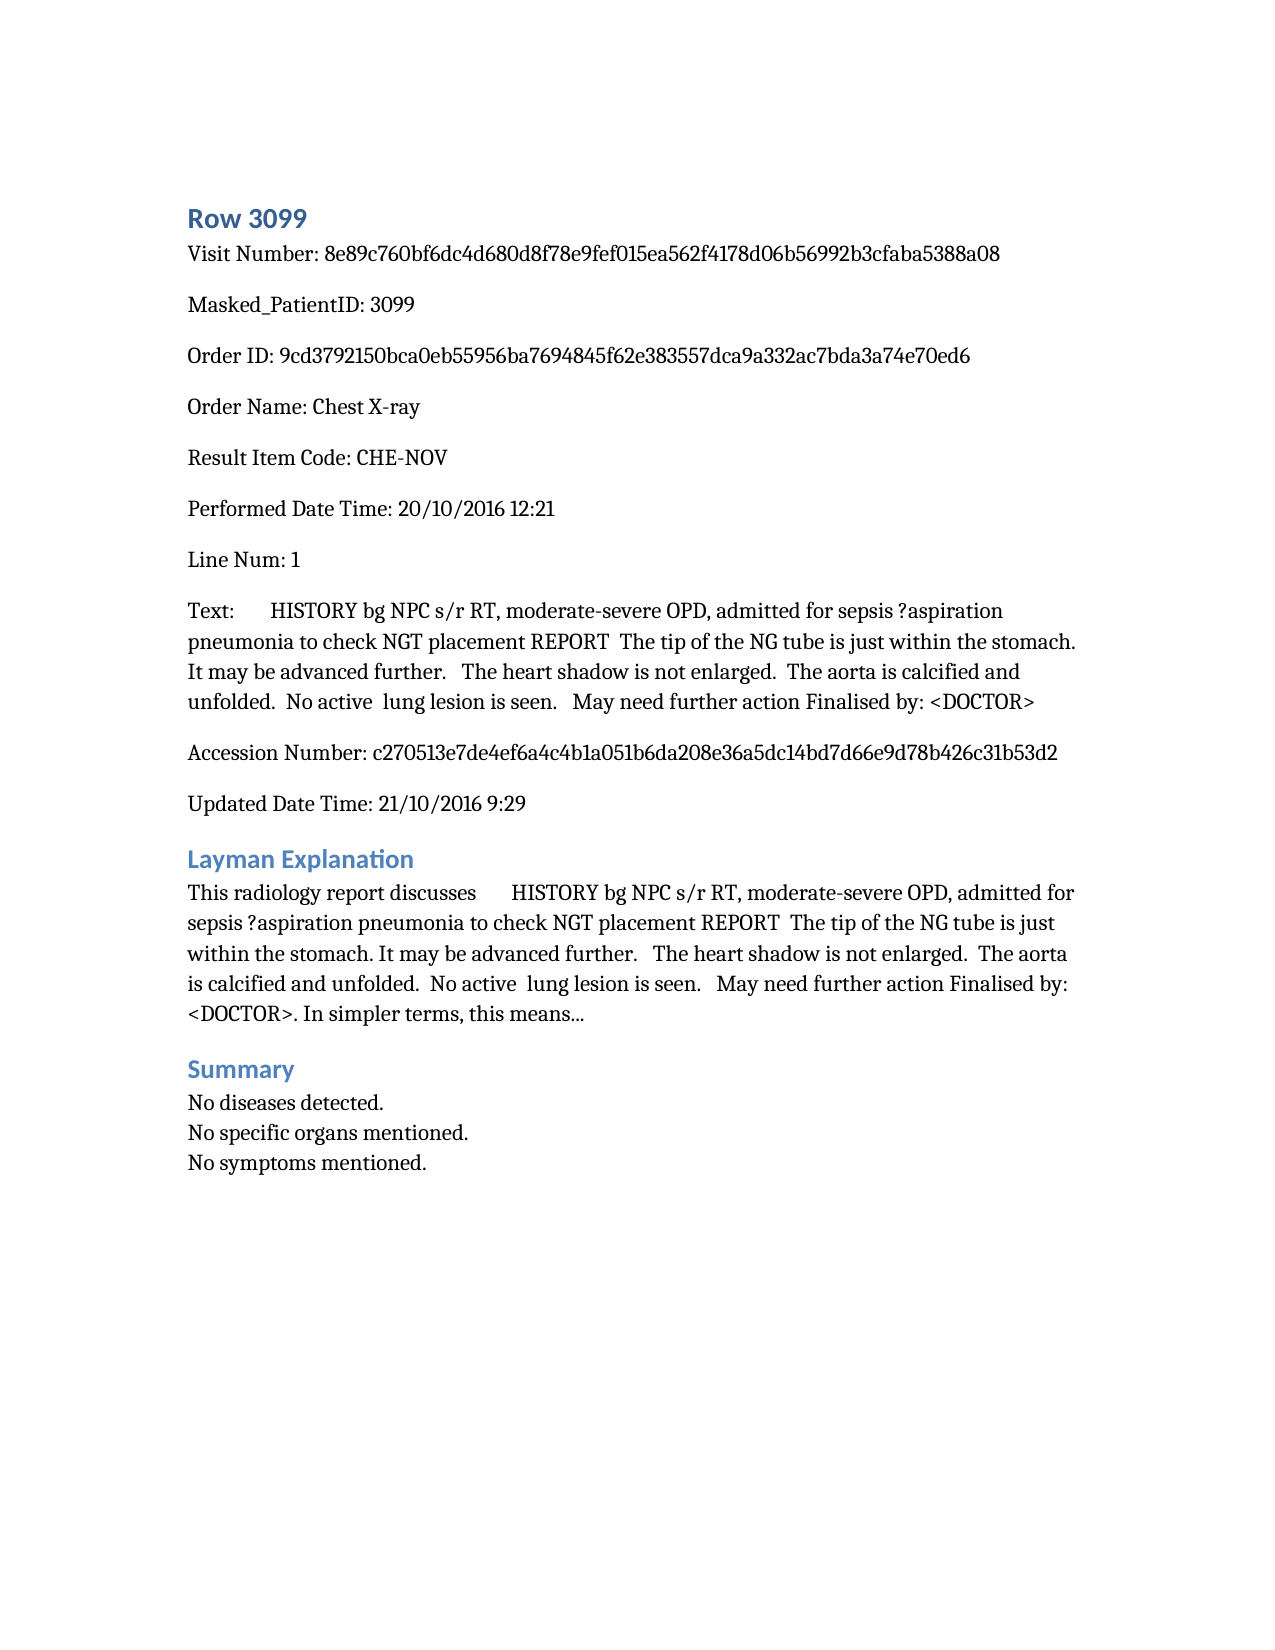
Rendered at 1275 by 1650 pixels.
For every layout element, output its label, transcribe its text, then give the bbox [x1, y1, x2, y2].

text Order Name: Chest X-ray [187, 394, 1087, 420]
text No diseases detected. No specific organs mentioned. No symptoms mentioned. [187, 1090, 1087, 1176]
subtitle Layman Explanation [187, 842, 1087, 875]
text Masked_PatientID: 3099 [187, 292, 1087, 318]
subtitle Summary [187, 1052, 1087, 1085]
text Performed Date Time: 20/10/2016 12:21 [187, 496, 1087, 522]
text Order ID: 9cd3792150bca0eb55956ba7694845f62e383557dca9a332ac7bda3a74e70ed6 [187, 343, 1087, 369]
text Visit Number: 8e89c760bf6dc4d680d8f78e9fef015ea562f4178d06b56992b3cfaba5388a08 [187, 241, 1087, 267]
text Accession Number: c270513e7de4ef6a4c4b1a051b6da208e36a5dc14bd7d66e9d78b426c31b53d2 [187, 740, 1087, 766]
text Line Num: 1 [187, 547, 1087, 573]
text This radiology report discusses HISTORY bg NPC s/r RT, moderate-severe OPD, admitted for sepsis ?aspiration pneumonia to check NGT placement REPORT The tip of the NG tube is just within the stomach. It may be advanced further. The heart shadow is not enlarged. The aorta is calcified and unfolded. No active lung lesion is seen. May need further action Finalised by: <DOCTOR>. In simpler terms, this means... [187, 880, 1087, 1027]
subtitle Row 3099 [187, 200, 1087, 236]
text Updated Date Time: 21/10/2016 9:29 [187, 791, 1087, 817]
text Text: HISTORY bg NPC s/r RT, moderate-severe OPD, admitted for sepsis ?aspiration pneumonia to check NGT placement REPORT The tip of the NG tube is just within the stomach. It may be advanced further. The heart shadow is not enlarged. The aorta is calcified and unfolded. No active lung lesion is seen. May need further action Finalised by: <DOCTOR> [187, 598, 1087, 715]
text Result Item Code: CHE-NOV [187, 445, 1087, 471]
